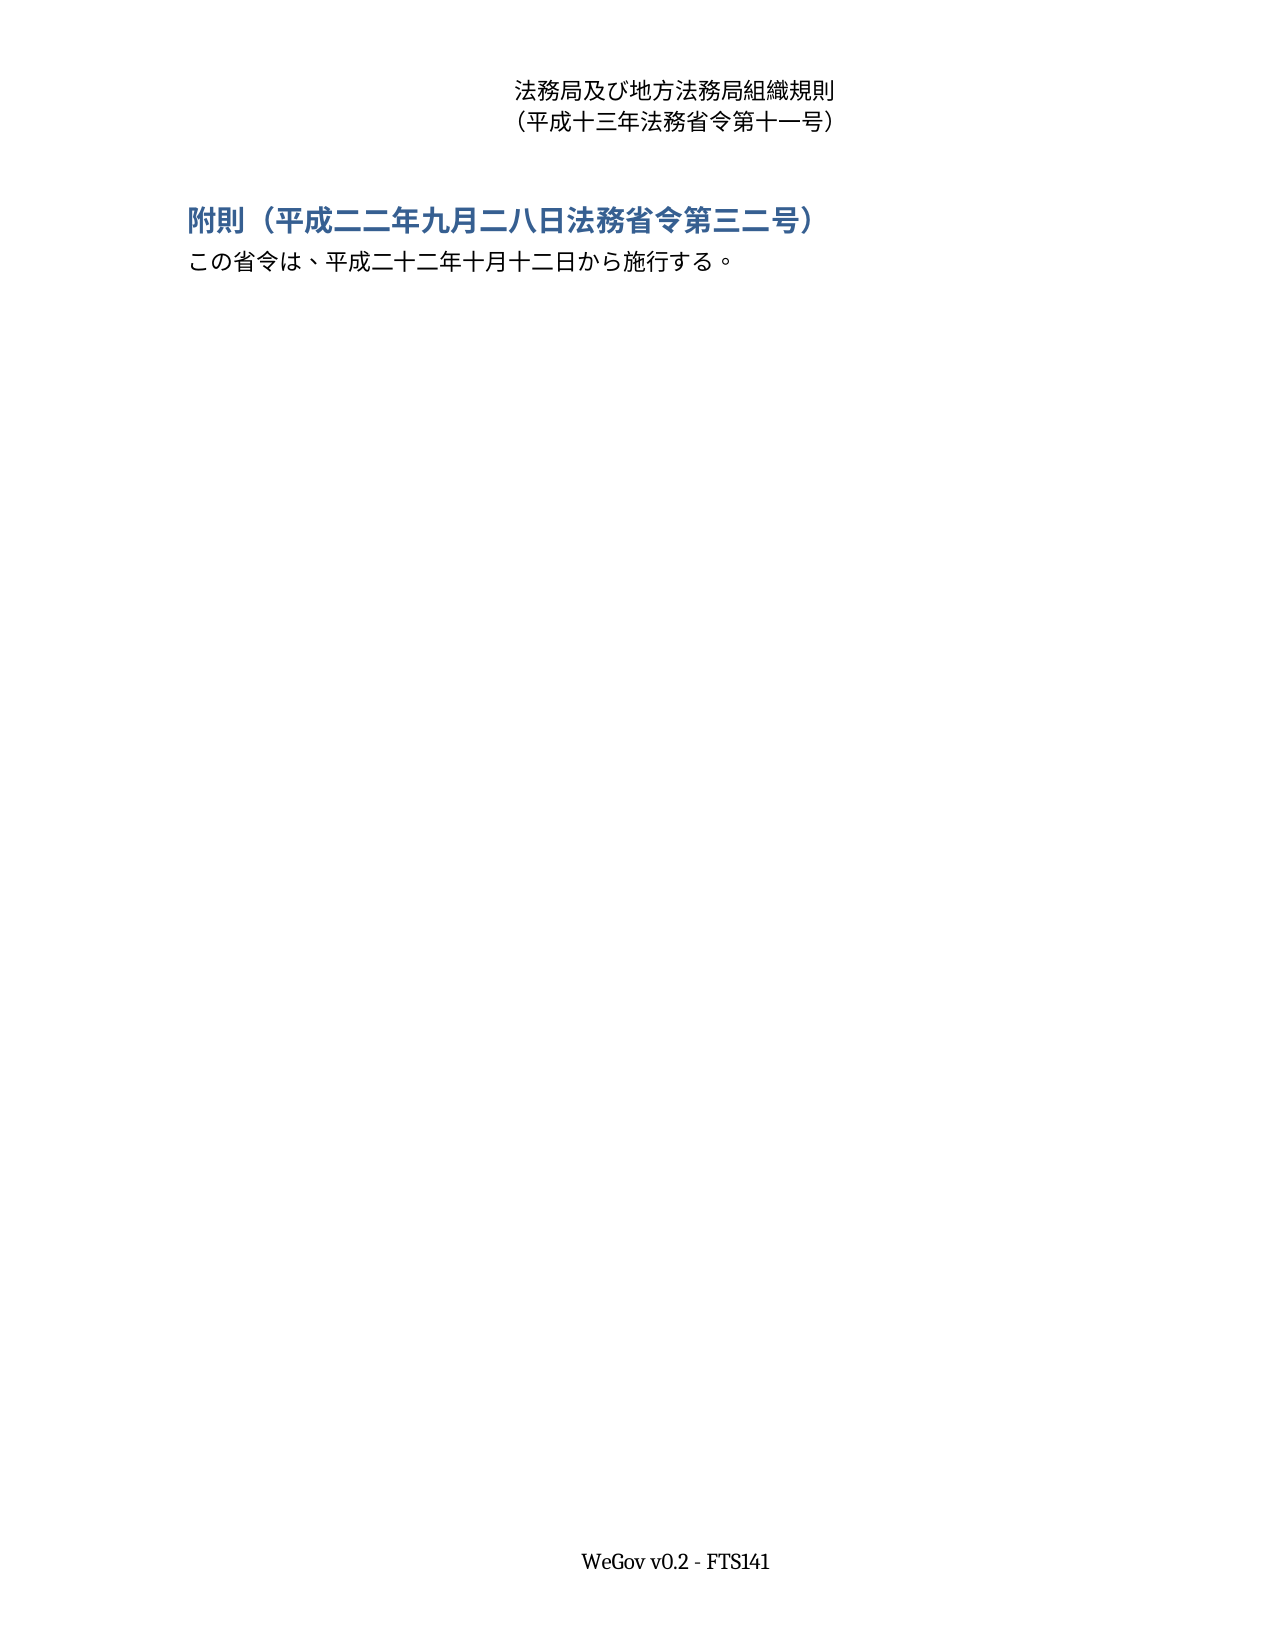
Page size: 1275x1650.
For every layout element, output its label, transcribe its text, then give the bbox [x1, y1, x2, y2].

subtitle 附則（平成二二年九月二八日法務省令第三二号） [187, 200, 1087, 240]
text この省令は、平成二十二年十月十二日から施行する。 [187, 246, 1087, 277]
